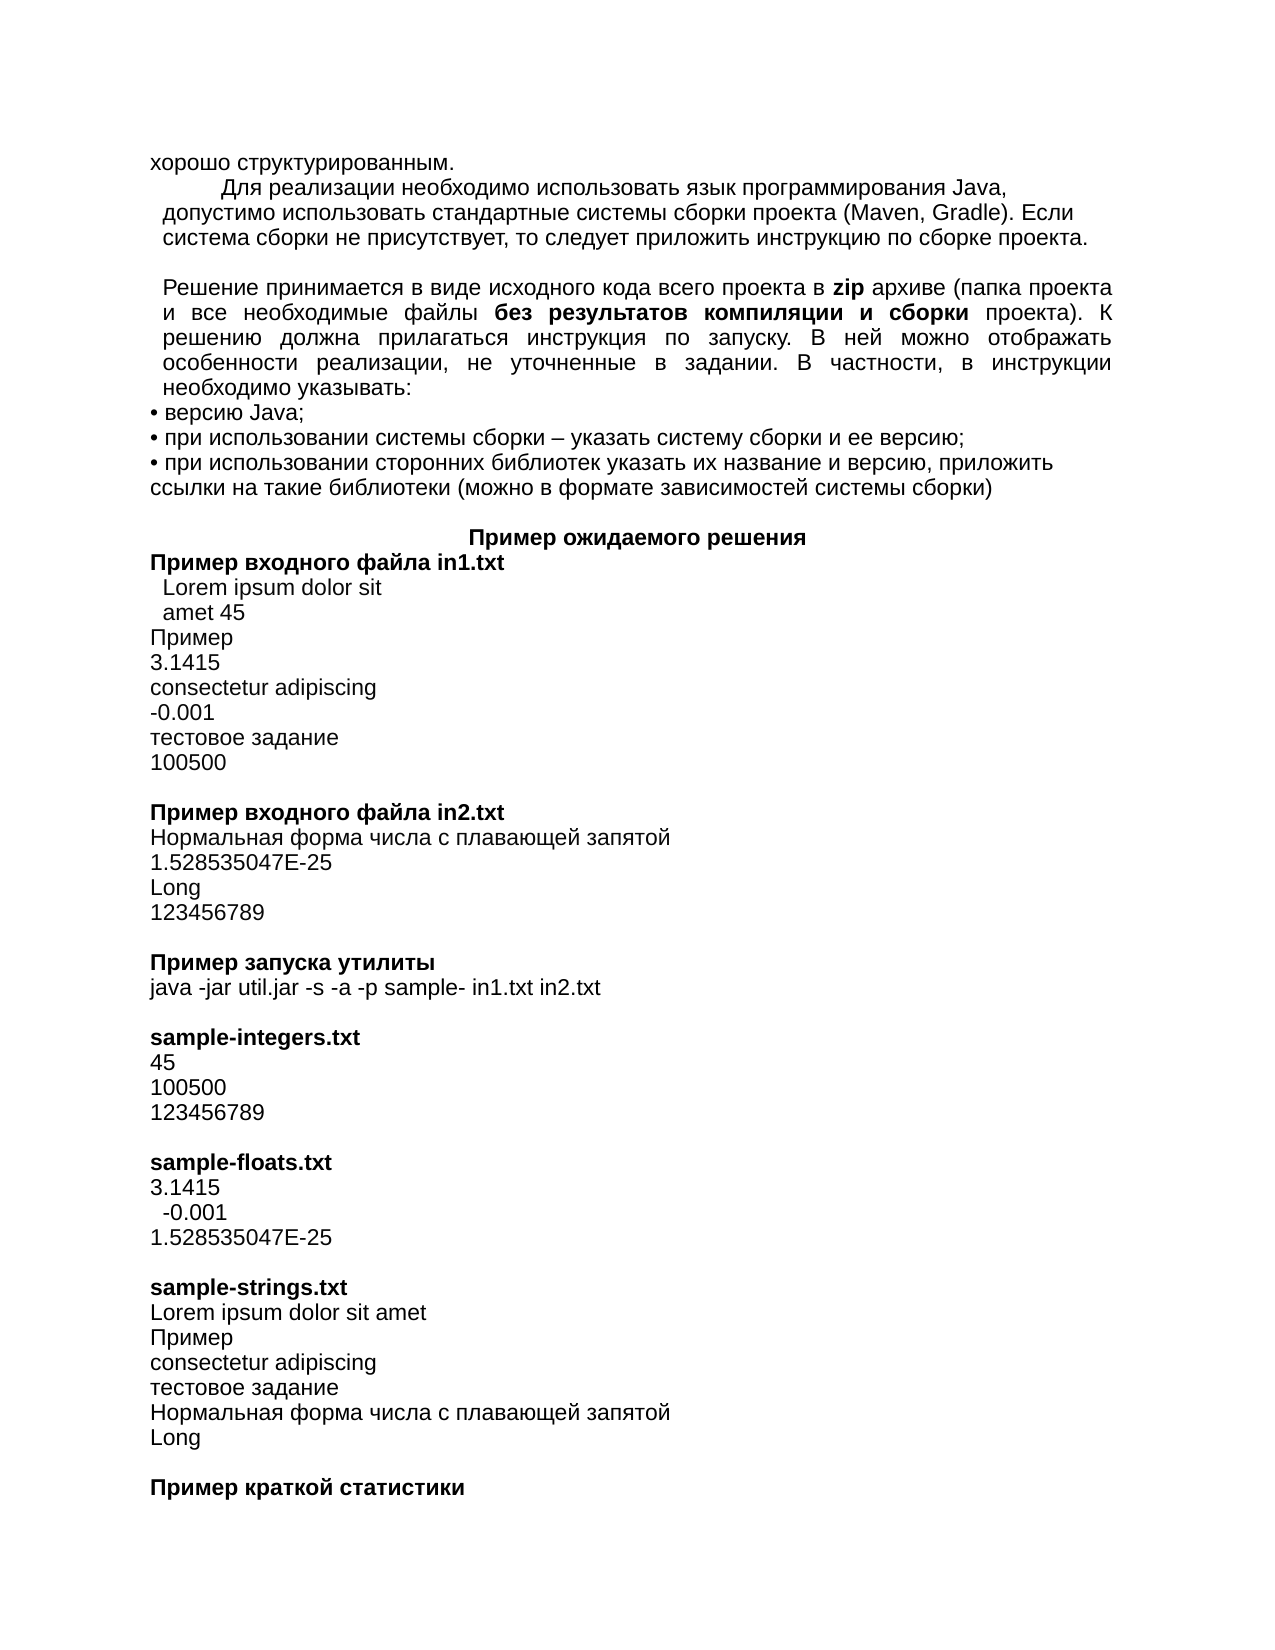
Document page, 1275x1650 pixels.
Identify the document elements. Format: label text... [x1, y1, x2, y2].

text Нормальная форма числа с плавающей запятой [150, 1400, 1125, 1425]
text -0.001 [150, 700, 1125, 725]
text 123456789 [150, 1100, 1125, 1125]
text тестовое задание [150, 1375, 1125, 1400]
text Пример [150, 1325, 1125, 1350]
text -0.001 [162, 1200, 292, 1225]
text • при использовании системы сборки – указать систему сборки и ее версию; [150, 425, 1125, 450]
text • при использовании сторонних библиотек указать их название и версию, приложить ссылки на такие библиотеки (можно в формате зависимостей системы сборки) [150, 450, 1112, 500]
text Пример входного файла in2.txt [150, 800, 1125, 825]
text Lorem ipsum dolor sit amet 45 [162, 575, 406, 625]
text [150, 150, 1112, 175]
text consectetur adipiscing [150, 1350, 1125, 1375]
text Long [150, 875, 269, 900]
text 100500 [150, 750, 1125, 775]
text java -jar util.jar -s -a -p sample- in1.txt in2.txt [150, 975, 1125, 1000]
text Пример краткой статистики [150, 1475, 1125, 1500]
text • версию Java; [150, 400, 1125, 425]
text 1.528535047E-25 [150, 1225, 1125, 1250]
text Пример запуска утилиты [150, 950, 1125, 975]
text Пример входного файла in1.txt [150, 550, 1125, 575]
text sample-strings.txt [150, 1275, 1125, 1300]
text 3.1415 [150, 1175, 1125, 1200]
text 45 [150, 1050, 1125, 1075]
text Нормальная форма числа с плавающей запятой [150, 825, 1125, 850]
text sample-integers.txt [150, 1025, 1125, 1050]
text 123456789 [150, 900, 1125, 925]
text Lorem ipsum dolor sit amet [150, 1300, 1125, 1325]
text sample-floats.txt [150, 1150, 1125, 1175]
text Long [150, 1425, 1125, 1450]
text 100500 [150, 1075, 1125, 1100]
text Пример [150, 625, 1125, 650]
text 3.1415 [150, 650, 1125, 675]
text тестовое задание [150, 725, 1125, 750]
text Пример ожидаемого решения [150, 525, 1125, 550]
text consectetur adipiscing [150, 675, 1125, 700]
text Решение принимается в виде исходного кода всего проекта в zip архиве (папка проекта и все необходимые файлы без результатов компиляции и сборки проекта). К решению должна прилагаться инструкция по запуску. В ней можно отображать особенности реализации, не уточненные в задании. В частности, в инструкции необходимо указывать: [162, 275, 1112, 400]
text Для реализации необходимо использовать язык программирования Java, допустимо использовать стандартные системы сборки проекта (Maven, Gradle). Если система сборки не присутствует, то следует приложить инструкцию по сборке проекта. [162, 175, 1119, 250]
text 1.528535047E-25 [150, 850, 1125, 875]
